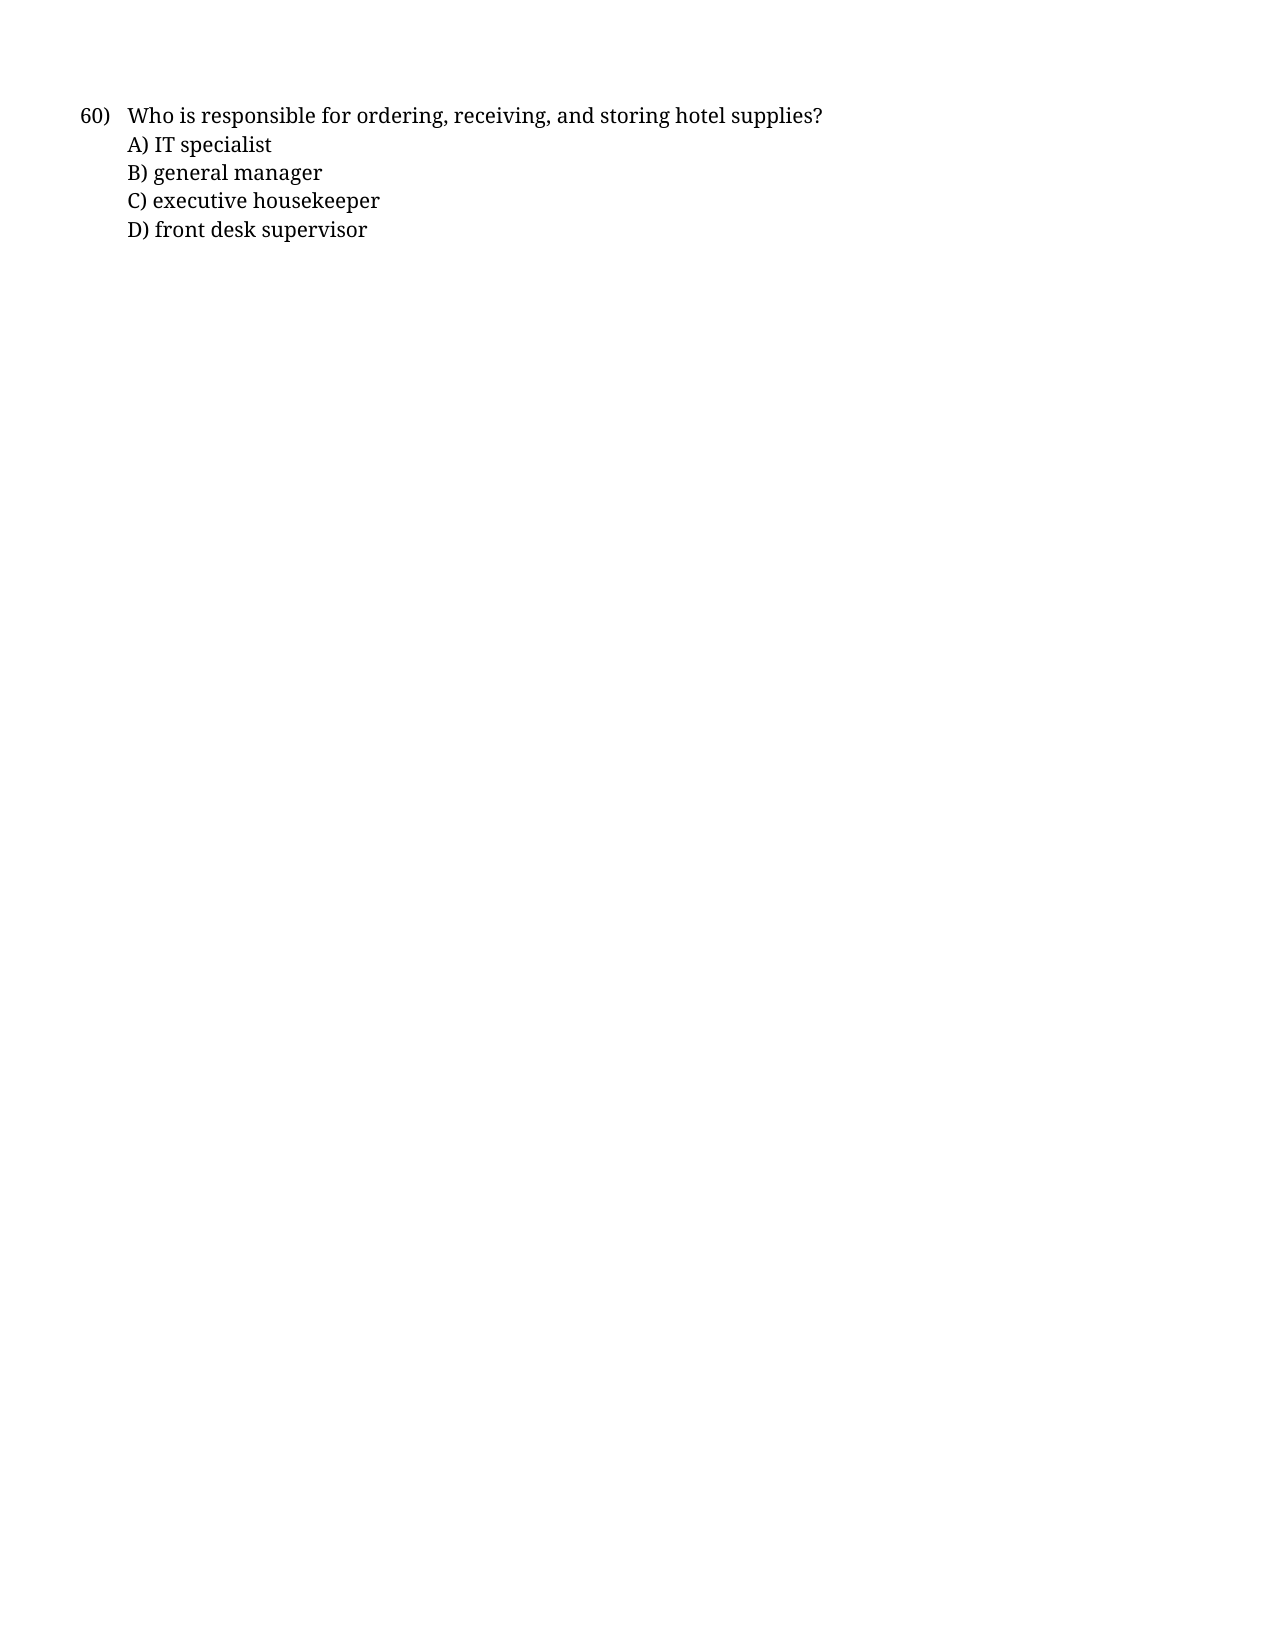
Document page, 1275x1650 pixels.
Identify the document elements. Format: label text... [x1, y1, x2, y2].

text B) general manager [80, 158, 1200, 187]
text D) front desk supervisor [80, 215, 1200, 243]
text A) IT specialist [80, 130, 1200, 158]
text C) executive housekeeper [80, 187, 1200, 215]
text 60) Who is responsible for ordering, receiving, and storing hotel supplies? [80, 101, 1200, 130]
